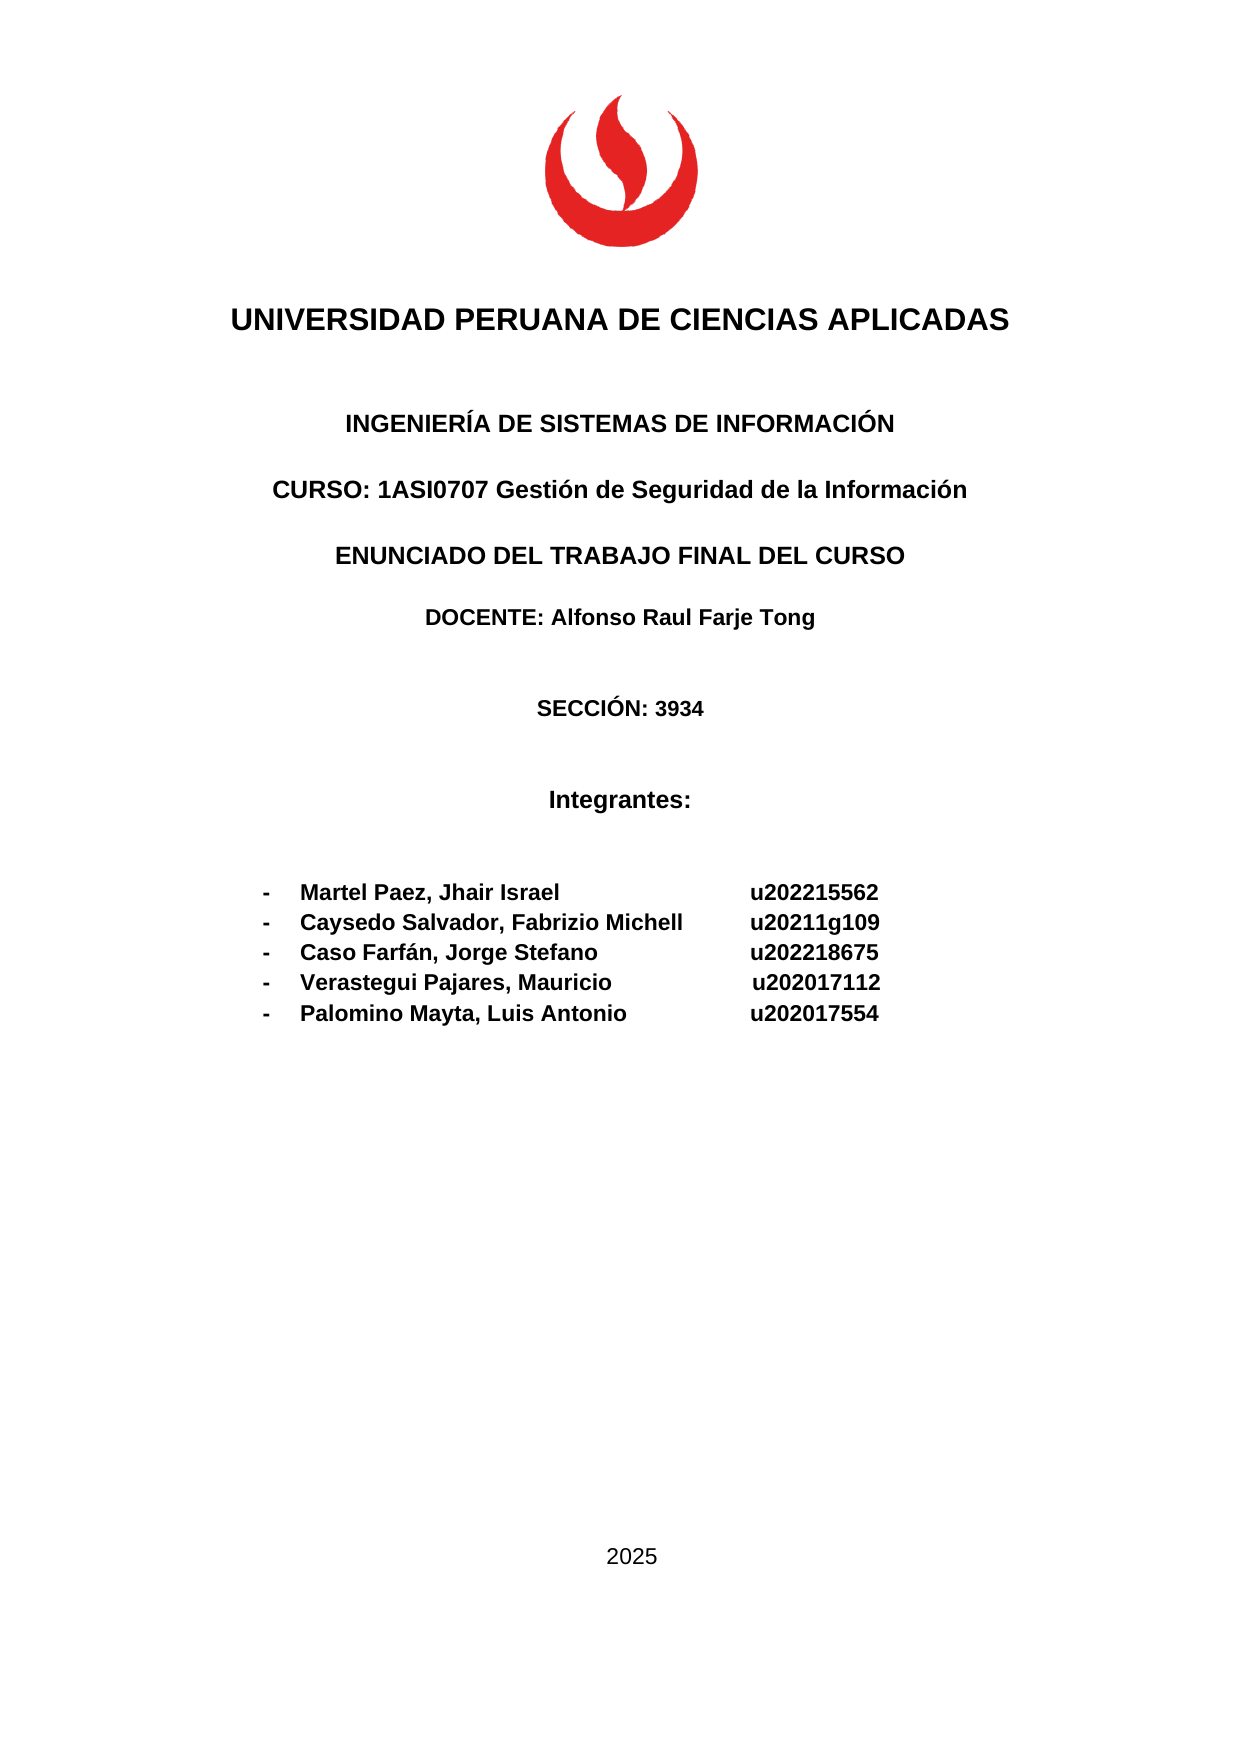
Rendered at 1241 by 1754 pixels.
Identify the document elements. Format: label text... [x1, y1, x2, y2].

text DOCENTE: Alfonso Raul Farje Tong [150, 604, 1090, 630]
text Integrantes: [150, 785, 1090, 814]
text CURSO: 1ASI0707 Gestión de Seguridad de la Información [150, 475, 1090, 503]
list Verastegui Pajares, Mauricio u202017112 [262, 969, 1090, 996]
list Caysedo Salvador, Fabrizio Michell u20211g109 [262, 909, 1090, 935]
text 2025 [150, 1543, 1090, 1569]
list Martel Paez, Jhair Israel u202215562 [262, 879, 1090, 905]
text UNIVERSIDAD PERUANA DE CIENCIAS APLICADAS [150, 301, 1090, 337]
list Caso Farfán, Jorge Stefano u202218675 [262, 939, 1090, 965]
text SECCIÓN: 3934 [150, 694, 1090, 721]
list Palomino Mayta, Luis Antonio u202017554 [262, 999, 1090, 1026]
text ENUNCIADO DEL TRABAJO FINAL DEL CURSO [150, 541, 1090, 569]
text INGENIERÍA DE SISTEMAS DE INFORMACIÓN [150, 409, 1090, 437]
picture [541, 91, 699, 249]
